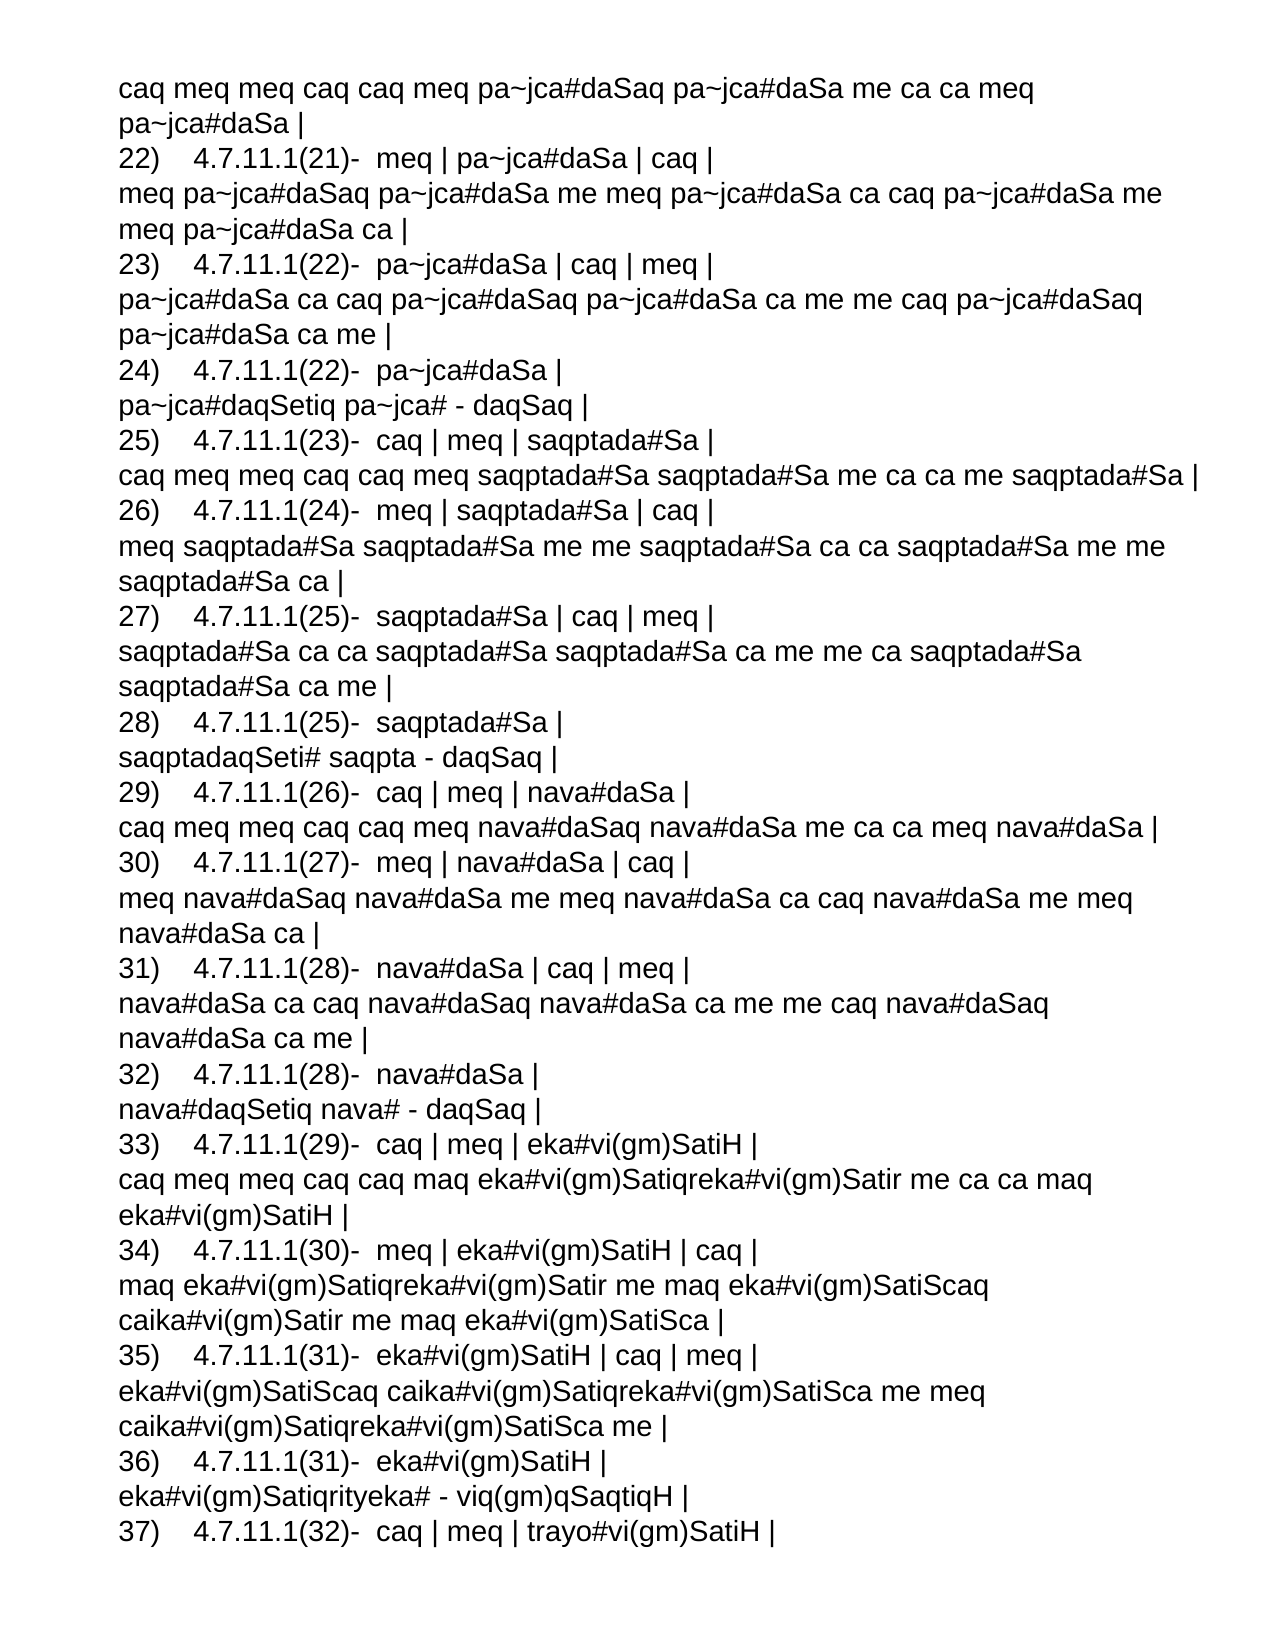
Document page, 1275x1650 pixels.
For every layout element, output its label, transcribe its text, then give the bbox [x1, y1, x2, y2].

text caq meq meq caq caq maq eka#vi(gm)Satiqreka#vi(gm)Satir me ca ca maq eka#vi(gm)SatiH | [118, 1162, 1204, 1231]
text 30) 4.7.11.1(27)- meq | nava#daSa | caq | [118, 845, 1204, 879]
text 27) 4.7.11.1(25)- saqptada#Sa | caq | meq | [118, 599, 1204, 632]
text 25) 4.7.11.1(23)- caq | meq | saqptada#Sa | [118, 423, 1204, 456]
text 33) 4.7.11.1(29)- caq | meq | eka#vi(gm)SatiH | [118, 1127, 1204, 1161]
text 26) 4.7.11.1(24)- meq | saqptada#Sa | caq | [118, 493, 1204, 527]
text eka#vi(gm)SatiScaq caika#vi(gm)Satiqreka#vi(gm)SatiSca me meq caika#vi(gm)Satiqreka#vi(gm)SatiSca me | [118, 1373, 1204, 1442]
text pa~jca#daqSetiq pa~jca# - daqSaq | [118, 388, 1204, 421]
text 31) 4.7.11.1(28)- nava#daSa | caq | meq | [118, 951, 1204, 984]
text 24) 4.7.11.1(22)- pa~jca#daSa | [118, 352, 1204, 386]
text 29) 4.7.11.1(26)- caq | meq | nava#daSa | [118, 775, 1204, 808]
text caq meq meq caq caq meq nava#daSaq nava#daSa me ca ca meq nava#daSa | [118, 810, 1204, 844]
text saqptada#Sa ca ca saqptada#Sa saqptada#Sa ca me me ca saqptada#Sa saqptada#Sa ca me | [118, 634, 1204, 703]
text 34) 4.7.11.1(30)- meq | eka#vi(gm)SatiH | caq | [118, 1233, 1204, 1266]
text nava#daSa ca caq nava#daSaq nava#daSa ca me me caq nava#daSaq nava#daSa ca me | [118, 986, 1204, 1055]
text eka#vi(gm)Satiqrityeka# - viq(gm)qSaqtiqH | [118, 1479, 1204, 1513]
text 22) 4.7.11.1(21)- meq | pa~jca#daSa | caq | [118, 141, 1204, 175]
text meq saqptada#Sa saqptada#Sa me me saqptada#Sa ca ca saqptada#Sa me me saqptada#Sa ca | [118, 528, 1204, 597]
text maq eka#vi(gm)Satiqreka#vi(gm)Satir me maq eka#vi(gm)SatiScaq caika#vi(gm)Satir me maq eka#vi(gm)SatiSca | [118, 1268, 1204, 1337]
text 23) 4.7.11.1(22)- pa~jca#daSa | caq | meq | [118, 247, 1204, 280]
text caq meq meq caq caq meq pa~jca#daSaq pa~jca#daSa me ca ca meq pa~jca#daSa | [118, 71, 1204, 139]
text 32) 4.7.11.1(28)- nava#daSa | [118, 1057, 1204, 1090]
text 35) 4.7.11.1(31)- eka#vi(gm)SatiH | caq | meq | [118, 1338, 1204, 1372]
text 28) 4.7.11.1(25)- saqptada#Sa | [118, 704, 1204, 738]
text 37) 4.7.11.1(32)- caq | meq | trayo#vi(gm)SatiH | [118, 1514, 1204, 1548]
text nava#daqSetiq nava# - daqSaq | [118, 1092, 1204, 1125]
text saqptadaqSeti# saqpta - daqSaq | [118, 740, 1204, 773]
text pa~jca#daSa ca caq pa~jca#daSaq pa~jca#daSa ca me me caq pa~jca#daSaq pa~jca#daSa ca me | [118, 282, 1204, 351]
text 36) 4.7.11.1(31)- eka#vi(gm)SatiH | [118, 1444, 1204, 1477]
text meq nava#daSaq nava#daSa me meq nava#daSa ca caq nava#daSa me meq nava#daSa ca | [118, 881, 1204, 949]
text meq pa~jca#daSaq pa~jca#daSa me meq pa~jca#daSa ca caq pa~jca#daSa me meq pa~jca#daSa ca | [118, 176, 1204, 245]
text caq meq meq caq caq meq saqptada#Sa saqptada#Sa me ca ca me saqptada#Sa | [118, 458, 1204, 492]
